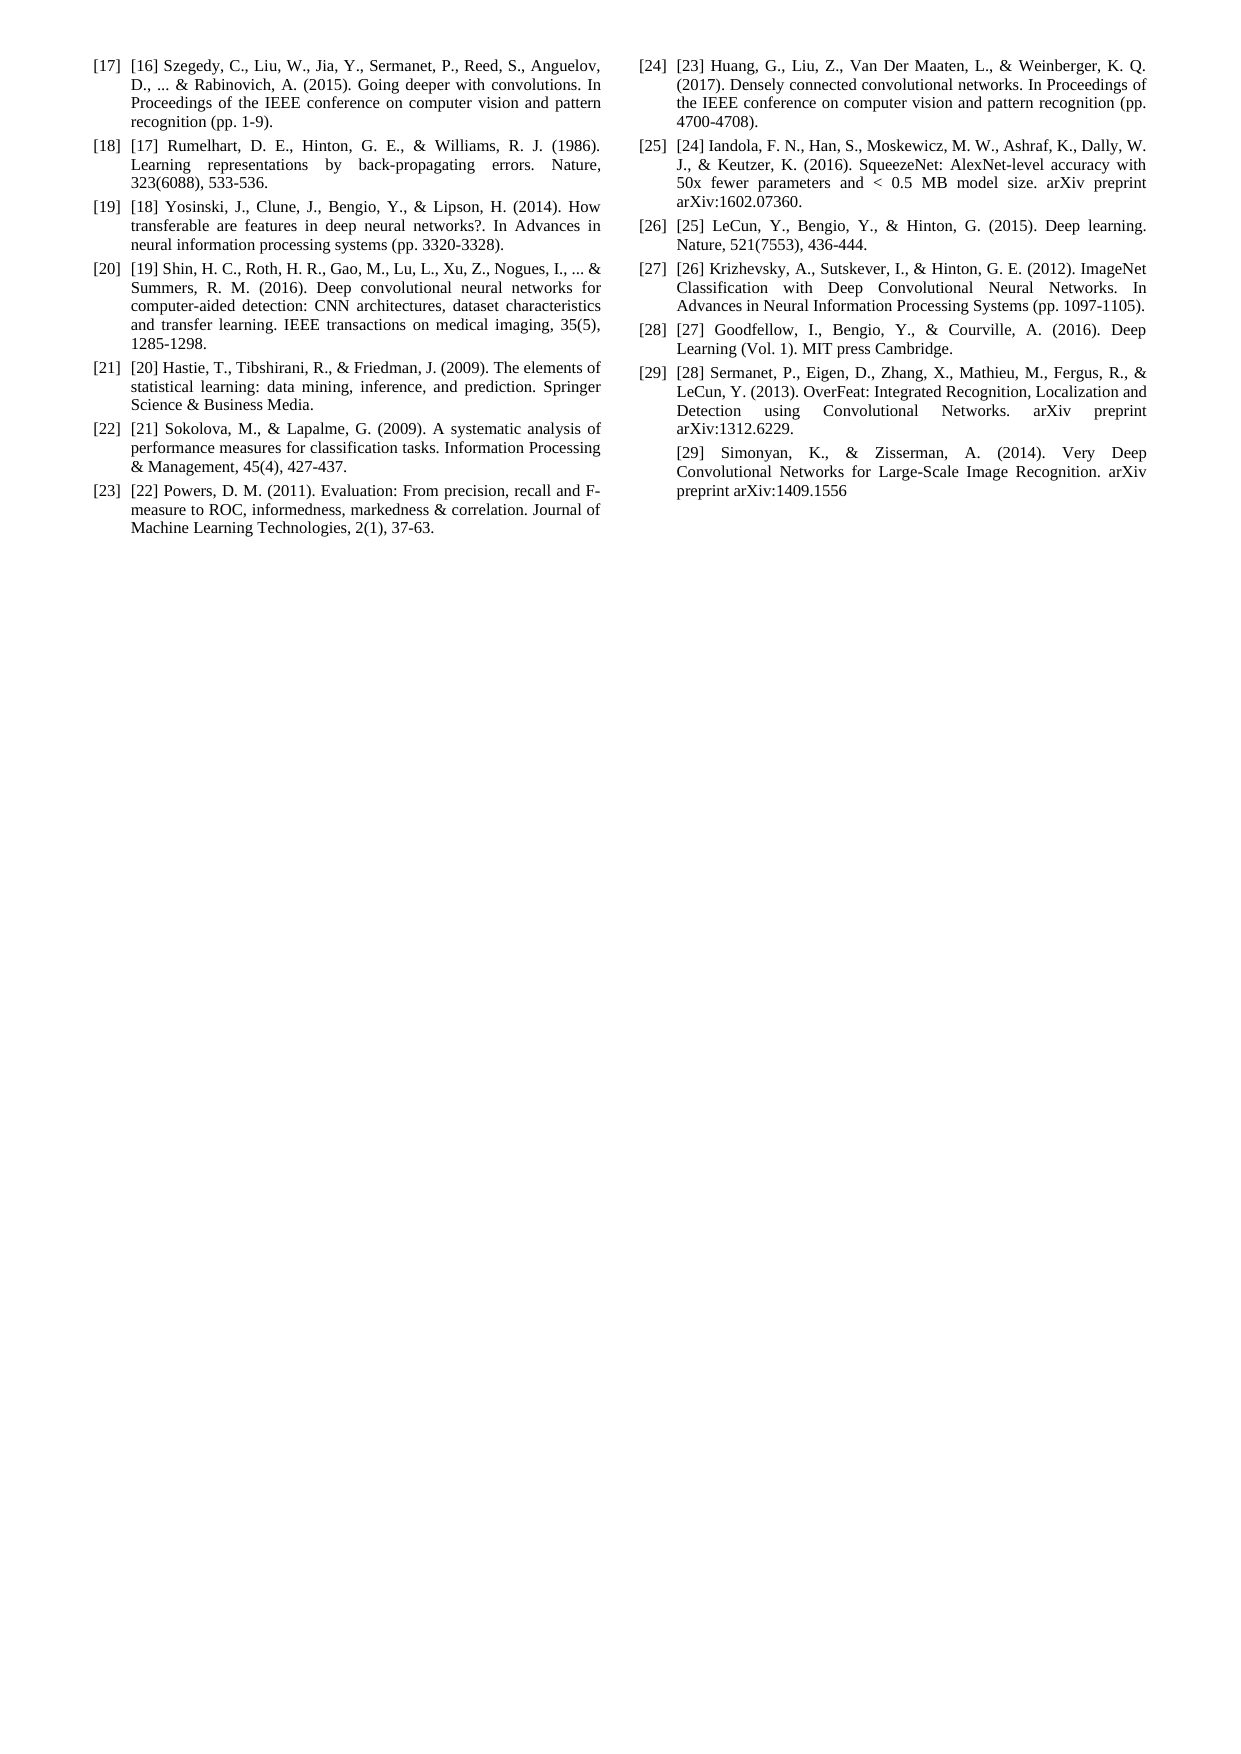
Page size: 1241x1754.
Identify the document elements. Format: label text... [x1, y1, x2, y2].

text [21] Sokolova, M., & Lapalme, G. (2009). A systematic analysis of performance measures for classification tasks. Information Processing & Management, 45(4), 427-437. [93, 420, 601, 476]
text [22] Powers, D. M. (2011). Evaluation: From precision, recall and F-measure to ROC, informedness, markedness & correlation. Journal of Machine Learning Technologies, 2(1), 37-63. [93, 481, 601, 537]
text [20] Hastie, T., Tibshirani, R., & Friedman, J. (2009). The elements of statistical learning: data mining, inference, and prediction. Springer Science & Business Media. [93, 358, 601, 414]
text [23] Huang, G., Liu, Z., Van Der Maaten, L., & Weinberger, K. Q. (2017). Densely connected convolutional networks. In Proceedings of the IEEE conference on computer vision and pattern recognition (pp. 4700-4708). [639, 56, 1147, 131]
text [28] Sermanet, P., Eigen, D., Zhang, X., Mathieu, M., Fergus, R., & LeCun, Y. (2013). OverFeat: Integrated Recognition, Localization and Detection using Convolutional Networks. arXiv preprint arXiv:1312.6229. [639, 363, 1147, 438]
text [17] Rumelhart, D. E., Hinton, G. E., & Williams, R. J. (1986). Learning representations by back-propagating errors. Nature, 323(6088), 533-536. [93, 136, 601, 193]
text [26] Krizhevsky, A., Sutskever, I., & Hinton, G. E. (2012). ImageNet Classification with Deep Convolutional Neural Networks. In Advances in Neural Information Processing Systems (pp. 1097-1105). [639, 259, 1147, 316]
list [29] Simonyan, K., & Zisserman, A. (2014). Very Deep Convolutional Networks for Large-Scale Image Recognition. arXiv preprint arXiv:1409.1556 [676, 444, 1147, 500]
text [25] LeCun, Y., Bengio, Y., & Hinton, G. (2015). Deep learning. Nature, 521(7553), 436-444. [639, 217, 1147, 254]
text [18] Yosinski, J., Clune, J., Bengio, Y., & Lipson, H. (2014). How transferable are features in deep neural networks?. In Advances in neural information processing systems (pp. 3320-3328). [93, 198, 601, 254]
text [24] Iandola, F. N., Han, S., Moskewicz, M. W., Ashraf, K., Dally, W. J., & Keutzer, K. (2016). SqueezeNet: AlexNet-level accuracy with 50x fewer parameters and < 0.5 MB model size. arXiv preprint arXiv:1602.07360. [639, 136, 1147, 211]
text [16] Szegedy, C., Liu, W., Jia, Y., Sermanet, P., Reed, S., Anguelov, D., ... & Rabinovich, A. (2015). Going deeper with convolutions. In Proceedings of the IEEE conference on computer vision and pattern recognition (pp. 1-9). [93, 56, 601, 131]
text [19] Shin, H. C., Roth, H. R., Gao, M., Lu, L., Xu, Z., Nogues, I., ... & Summers, R. M. (2016). Deep convolutional neural networks for computer-aided detection: CNN architectures, dataset characteristics and transfer learning. IEEE transactions on medical imaging, 35(5), 1285-1298. [93, 259, 601, 353]
text [27] Goodfellow, I., Bengio, Y., & Courville, A. (2016). Deep Learning (Vol. 1). MIT press Cambridge. [639, 321, 1147, 358]
